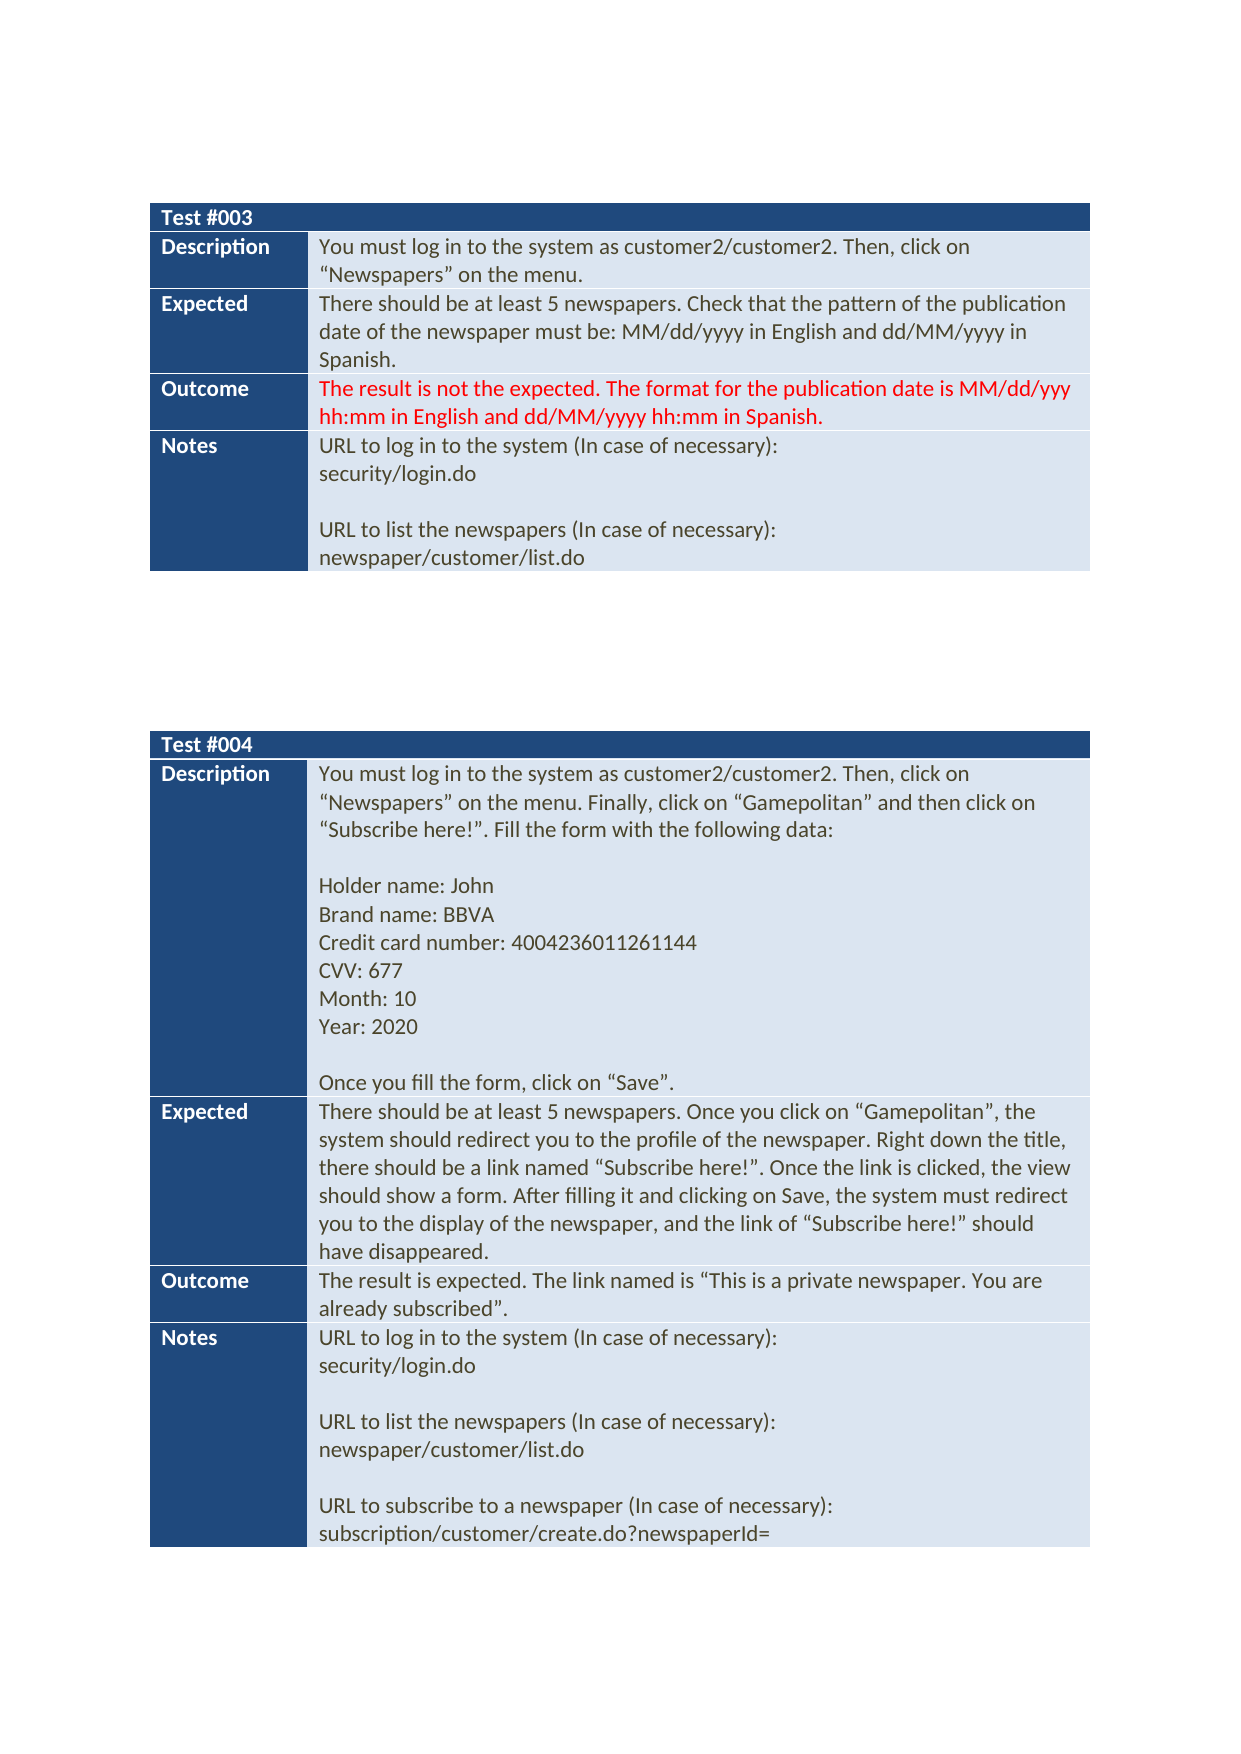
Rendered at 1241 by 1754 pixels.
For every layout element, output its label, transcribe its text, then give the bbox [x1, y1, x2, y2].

table_cell Description [150, 760, 307, 1096]
table_cell Outcome [150, 374, 308, 430]
table_cell URL to log in to the system (In case of necessary): security/login.do URL to list the newspapers (In case of necessary): newspaper/customer/list.do URL to subscribe to a newspaper (In case of necessary): subscription/customer/create.do?newspaperId= [307, 1323, 1090, 1547]
table_cell There should be at least 5 newspapers. Check that the pattern of the publication date of the newspaper must be: MM/dd/yyyy in English and dd/MM/yyyy in Spanish. [308, 289, 1090, 373]
table_header Test #004 [150, 731, 1090, 758]
table_cell URL to log in to the system (In case of necessary): security/login.do URL to list the newspapers (In case of necessary): newspaper/customer/list.do [308, 431, 1090, 571]
table_cell Notes [150, 1323, 307, 1547]
table_cell You must log in to the system as customer2/customer2. Then, click on “Newspapers” on the menu. [308, 232, 1090, 288]
table_cell Outcome [150, 1266, 307, 1322]
table_cell The result is not the expected. The format for the publication date is MM/dd/yyy hh:mm in English and dd/MM/yyyy hh:mm in Spanish. [308, 374, 1090, 430]
table_cell Notes [150, 431, 308, 571]
table_cell Expected [150, 1097, 307, 1265]
table_cell Expected [150, 289, 308, 373]
table_cell Description [150, 232, 308, 288]
table_cell The result is expected. The link named is “This is a private newspaper. You are already subscribed”. [307, 1266, 1090, 1322]
table_header Test #003 [150, 203, 1090, 231]
table_cell There should be at least 5 newspapers. Once you click on “Gamepolitan”, the system should redirect you to the profile of the newspaper. Right down the title, there should be a link named “Subscribe here!”. Once the link is clicked, the view should show a form. After filling it and clicking on Save, the system must redirect you to the display of the newspaper, and the link of “Subscribe here!” should have disappeared. [307, 1097, 1090, 1265]
table_cell You must log in to the system as customer2/customer2. Then, click on “Newspapers” on the menu. Finally, click on “Gamepolitan” and then click on “Subscribe here!”. Fill the form with the following data: Holder name: John Brand name: BBVA Credit card number: 4004236011261144 CVV: 677 Month: 10 Year: 2020 Once you fill the form, click on “Save”. [307, 760, 1090, 1096]
